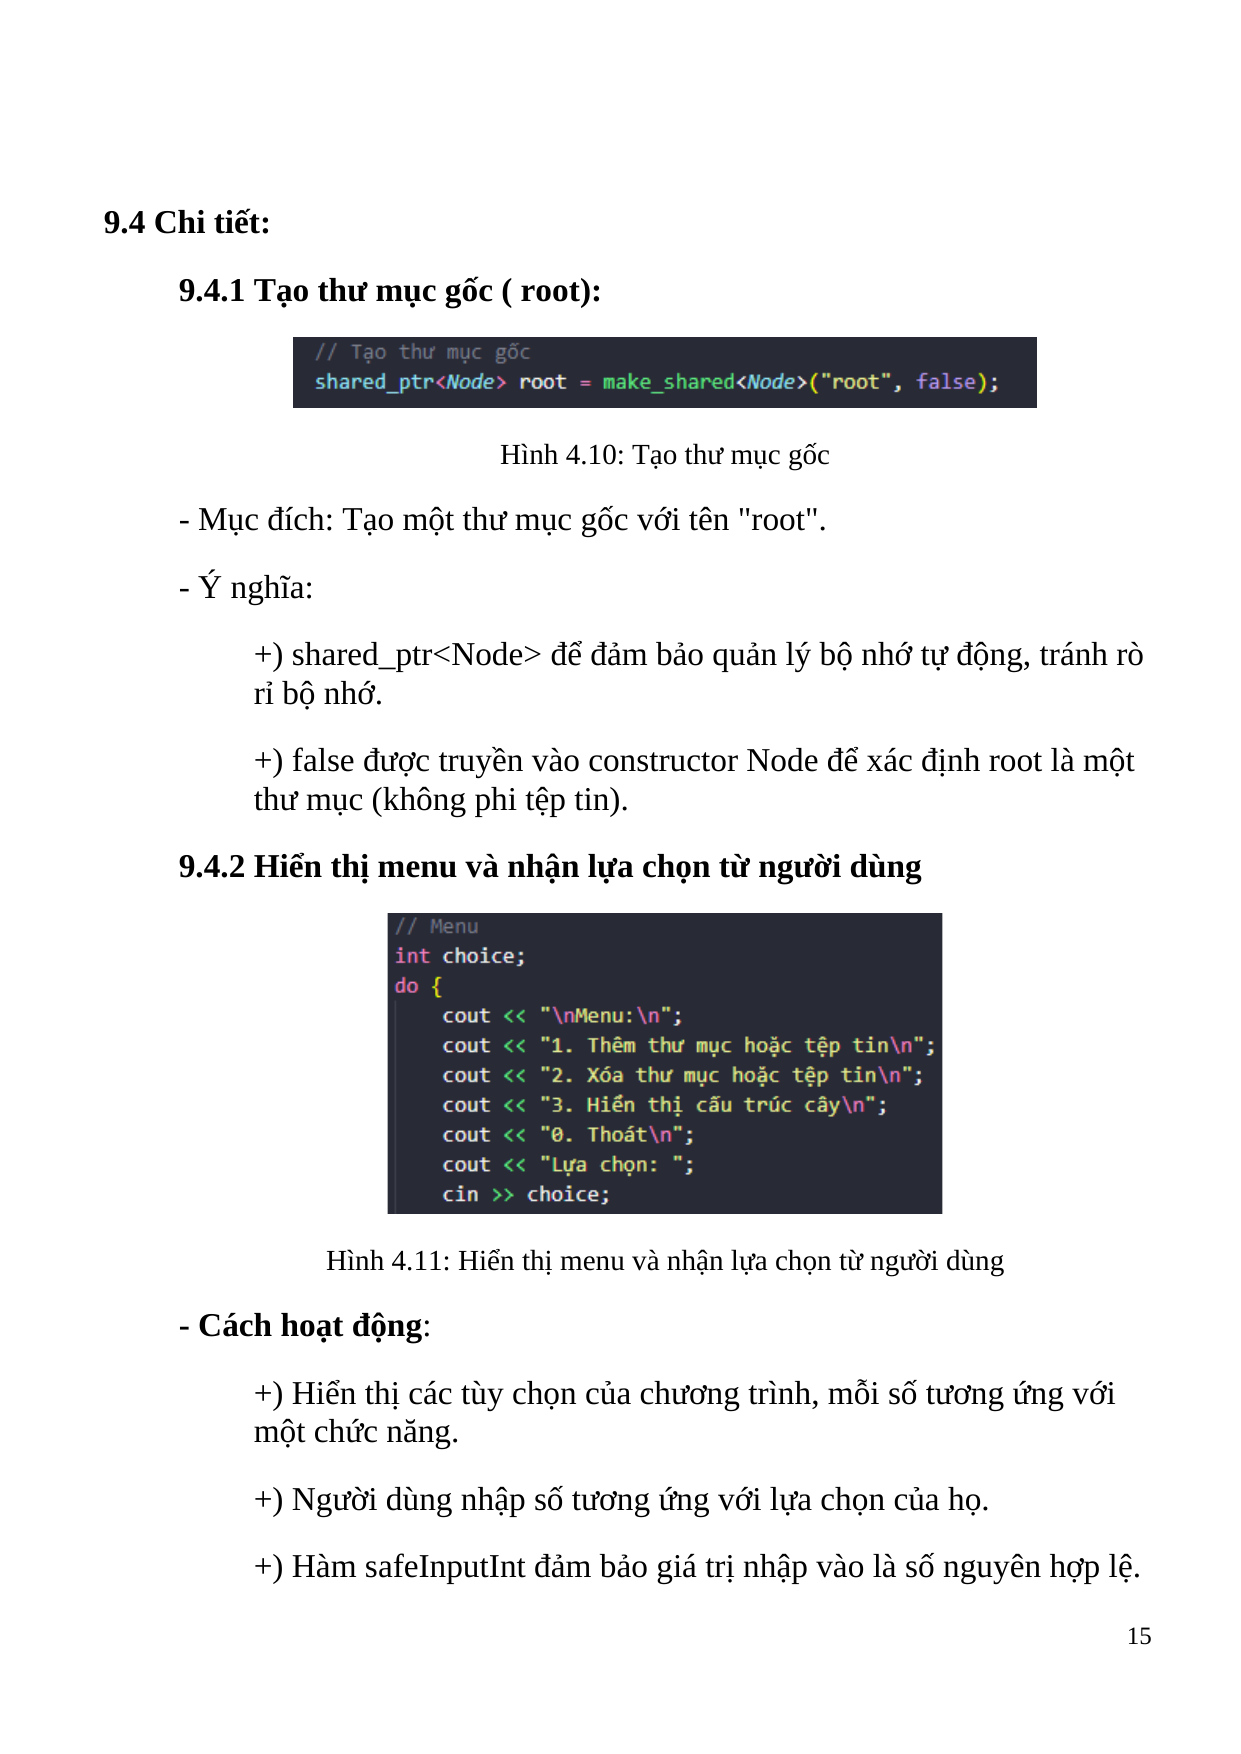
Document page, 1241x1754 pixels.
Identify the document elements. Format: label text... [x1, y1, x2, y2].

text - Ý nghĩa: [178, 567, 1152, 606]
text +) Hiển thị các tùy chọn của chương trình, mỗi số tương ứng với một chức năng. [253, 1373, 1152, 1450]
text +) Người dùng nhập số tương ứng với lựa chọn của họ. [178, 1479, 1152, 1517]
text 9.4.1 Tạo thư mục gốc ( root): [178, 270, 1152, 308]
text +) false được truyền vào constructor Node để xác định root là một thư mục (không phi tệp tin). [253, 741, 1152, 817]
text +) Hàm safeInputInt đảm bảo giá trị nhập vào là số nguyên hợp lệ. [178, 1547, 1152, 1585]
text 9.4.2 Hiển thị menu và nhận lựa chọn từ người dùng [103, 846, 1152, 885]
text Hình 4.10: Tạo thư mục gốc [178, 437, 1152, 471]
text Hình 4.11: Hiển thị menu và nhận lựa chọn từ người dùng [178, 1243, 1152, 1277]
picture [293, 337, 1037, 408]
text - Cách hoạt động: [103, 1306, 1152, 1344]
text 9.4 Chi tiết: [103, 202, 1152, 241]
text - Mục đích: Tạo một thư mục gốc với tên "root". [178, 500, 1152, 538]
picture [387, 913, 943, 1214]
text +) shared_ptr<Node> để đảm bảo quản lý bộ nhớ tự động, tránh rò rỉ bộ nhớ. [253, 635, 1152, 711]
